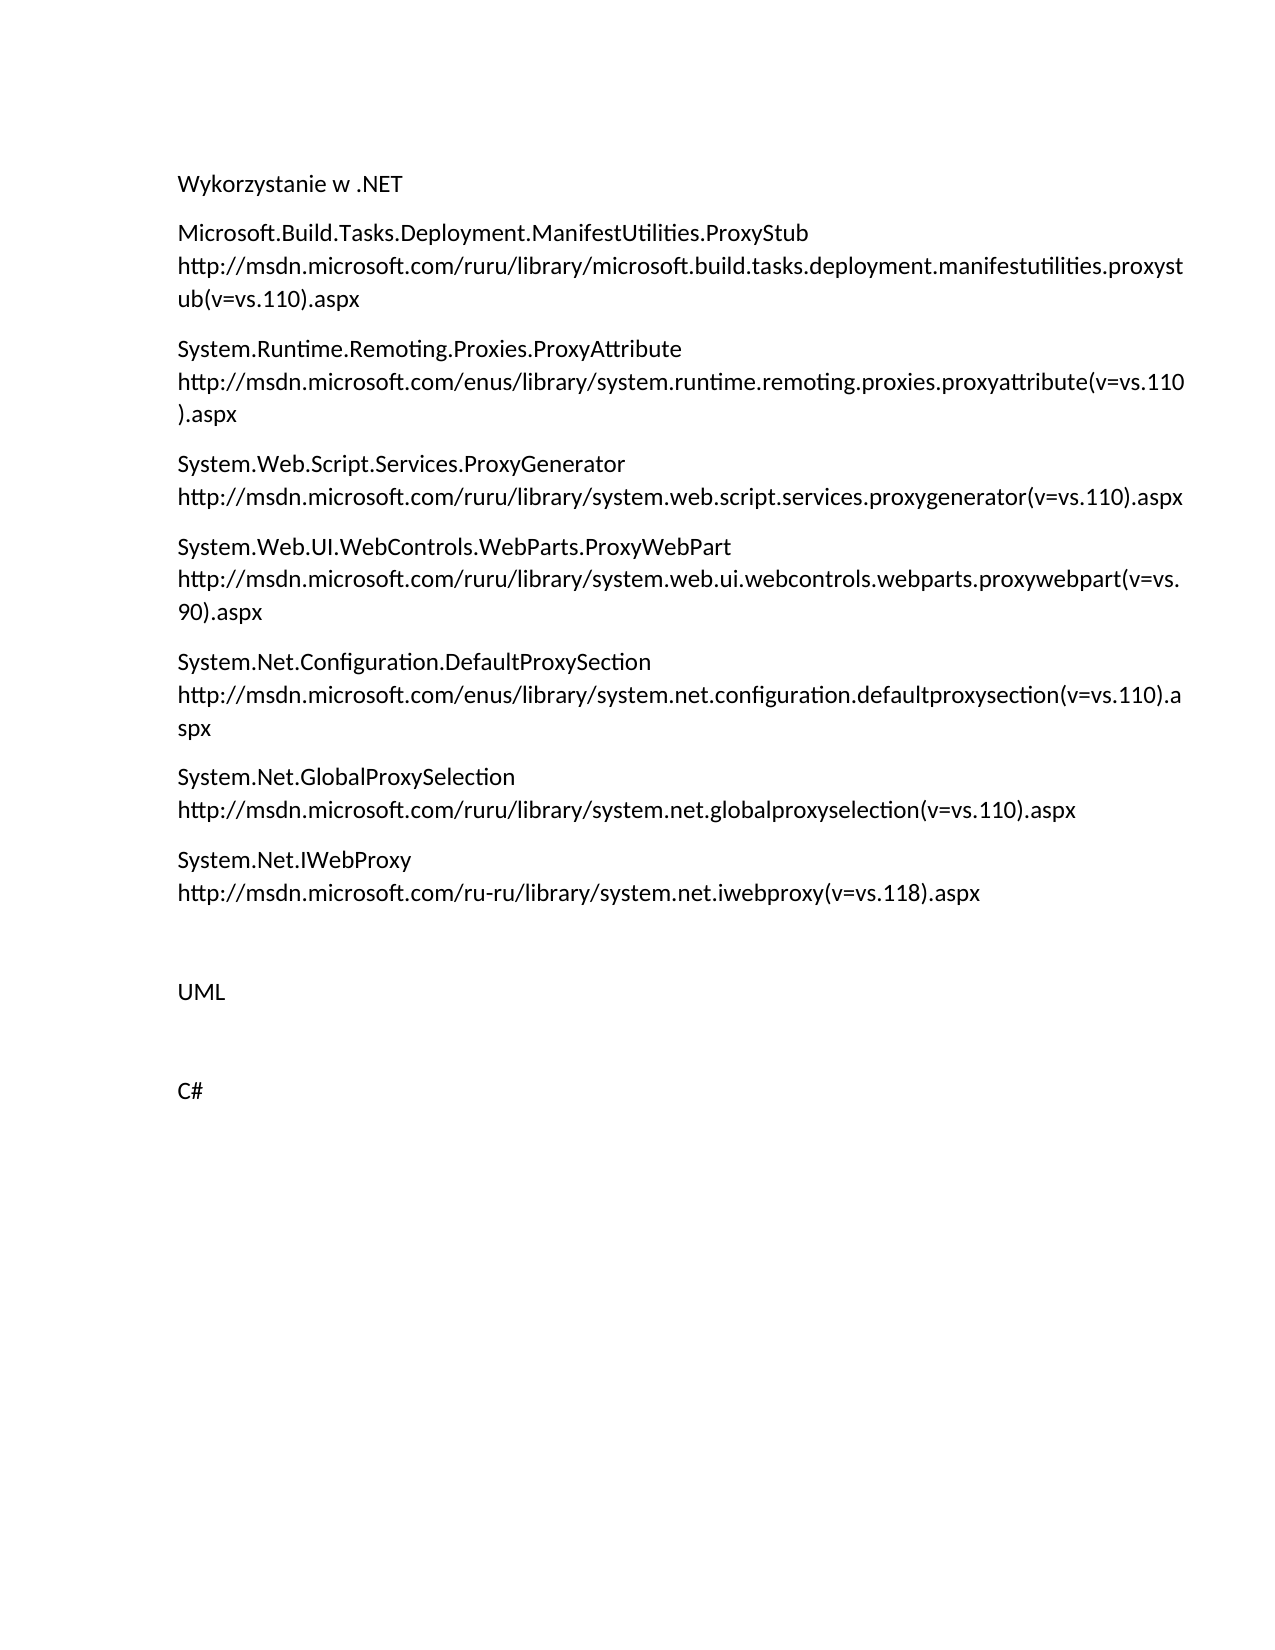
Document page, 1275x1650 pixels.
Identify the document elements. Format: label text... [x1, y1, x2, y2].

text C# [177, 1075, 1186, 1106]
text Wykorzystanie w .NET [177, 168, 1186, 198]
text System.Web.UI.WebControls.WebParts.ProxyWebPart http://msdn.microsoft.com/ruru/library/system.web.ui.webcontrols.webparts.proxywebpart(v=vs.90).aspx [177, 531, 1186, 627]
text System.Net.GlobalProxySelection http://msdn.microsoft.com/ruru/library/system.net.globalproxyselection(v=vs.110).aspx [177, 761, 1186, 825]
text System.Web.Script.Services.ProxyGenerator http://msdn.microsoft.com/ruru/library/system.web.script.services.proxygenerator(v=vs.110).aspx [177, 448, 1186, 512]
text System.Net.Configuration.DefaultProxySection http://msdn.microsoft.com/enus/library/system.net.configuration.defaultproxysection(v=vs.110).aspx [177, 646, 1186, 742]
text System.Net.IWebProxy http://msdn.microsoft.com/ru-ru/library/system.net.iwebproxy(v=vs.118).aspx [177, 844, 1186, 907]
text Microsoft.Build.Tasks.Deployment.ManifestUtilities.ProxyStub http://msdn.microsoft.com/ruru/library/microsoft.build.tasks.deployment.manifestutilities.proxystub(v=vs.110).aspx [177, 217, 1186, 314]
text UML [177, 976, 1186, 1007]
text System.Runtime.Remoting.Proxies.ProxyAttribute http://msdn.microsoft.com/enus/library/system.runtime.remoting.proxies.proxyattribute(v=vs.110).aspx [177, 333, 1186, 429]
